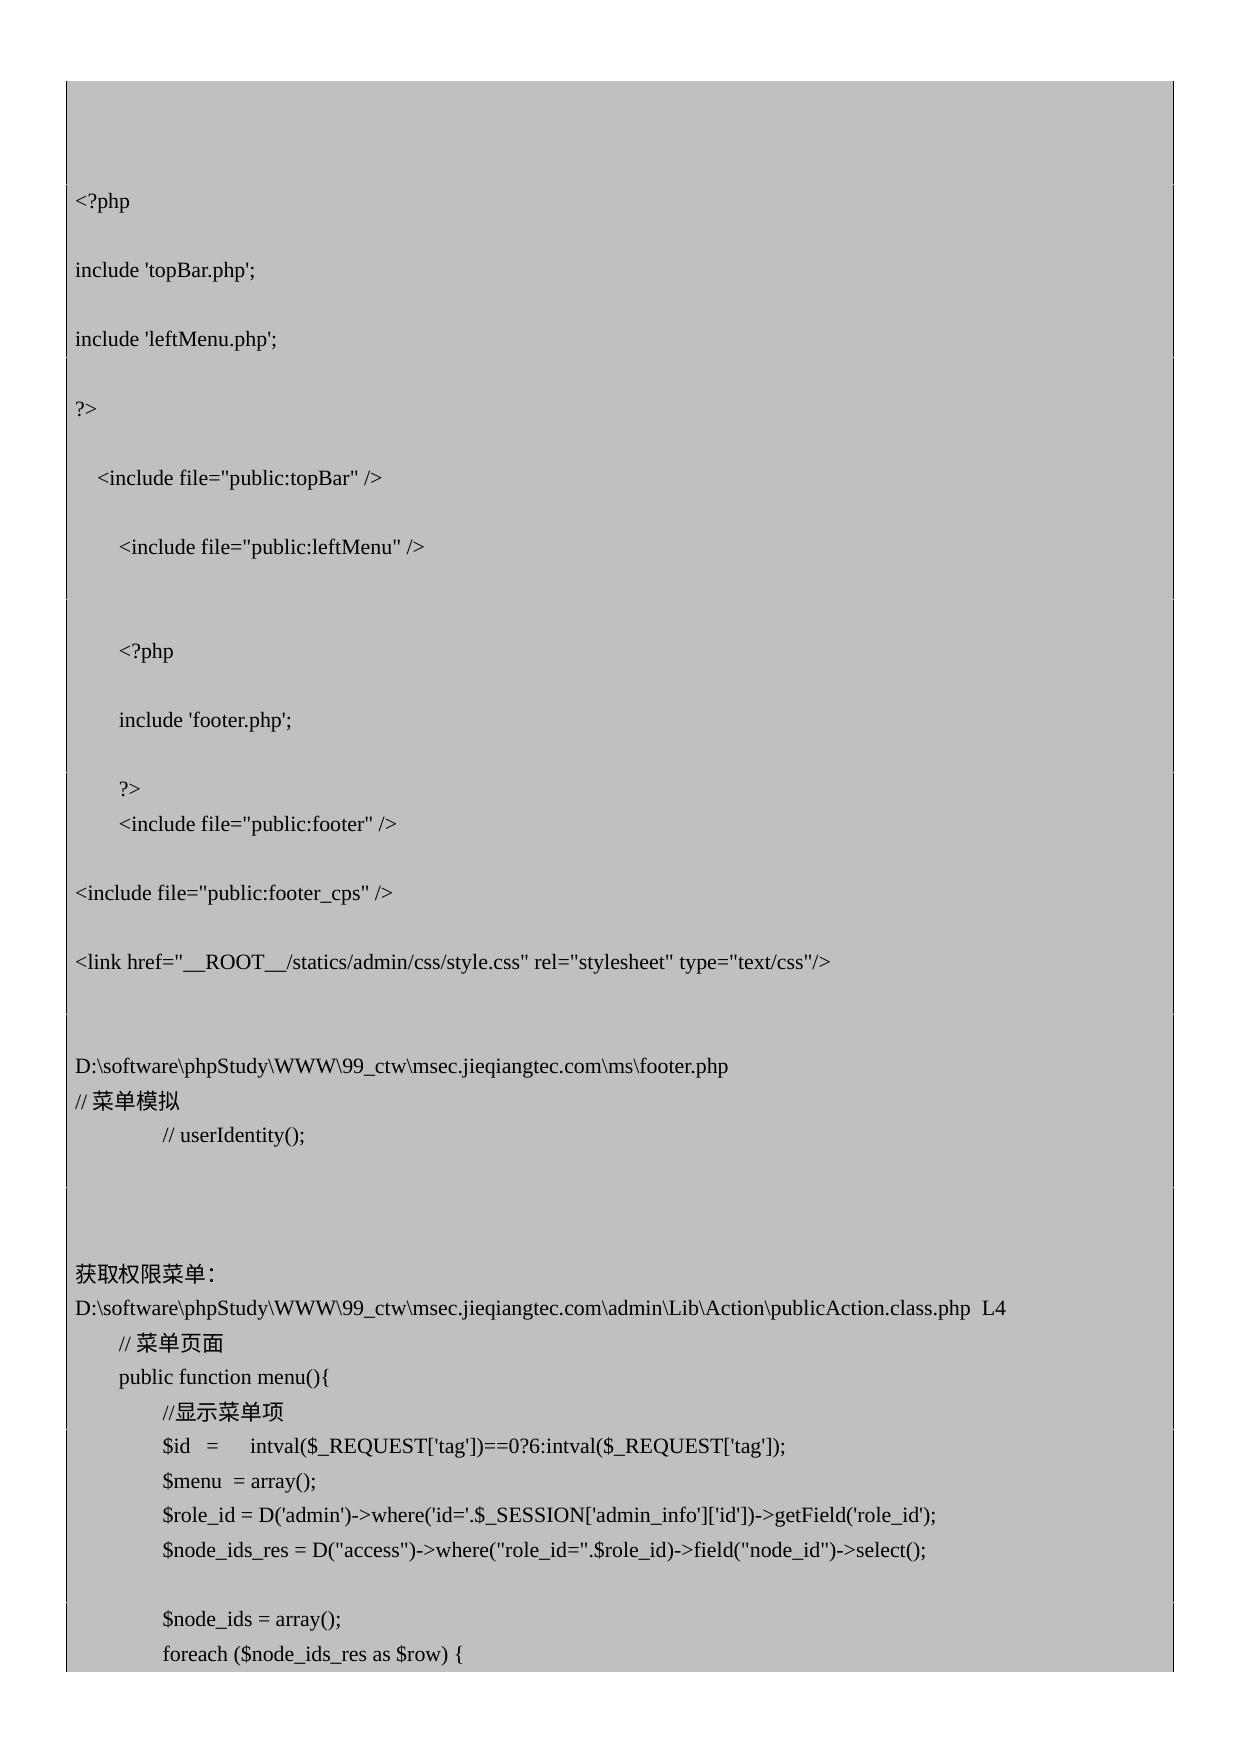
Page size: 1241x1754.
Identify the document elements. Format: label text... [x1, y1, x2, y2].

list ?> [67, 392, 1173, 427]
list include 'footer.php'; [67, 703, 1173, 738]
list include 'leftMenu.php'; [67, 323, 1173, 357]
list // userIdentity(); [67, 1118, 1173, 1153]
list <include file="public:footer_cps" /> [67, 876, 1173, 911]
list include 'topBar.php'; [67, 254, 1173, 288]
list $id = intval($_REQUEST['tag'])==0?6:intval($_REQUEST['tag']); [67, 1429, 1173, 1464]
list // 菜单页面 [67, 1326, 1173, 1360]
list <include file="public:topBar" /> [67, 461, 1173, 496]
list // 菜单模拟 [67, 1084, 1173, 1118]
list D:\software\phpStudy\WWW\99_ctw\msec.jieqiangtec.com\ms\footer.php [67, 1049, 1173, 1084]
list <?php [67, 634, 1173, 669]
list $node_ids_res = D("access")->where("role_id=".$role_id)->field("node_id")->select(); [67, 1533, 1173, 1568]
list public function menu(){ [67, 1360, 1173, 1395]
list //显示菜单项 [67, 1395, 1173, 1429]
list <include file="public:footer" /> [67, 807, 1173, 842]
list D:\software\phpStudy\WWW\99_ctw\msec.jieqiangtec.com\admin\Lib\Action\publicAction.class.php L4 [67, 1291, 1173, 1326]
list $menu = array(); [67, 1464, 1173, 1499]
list foreach ($node_ids_res as $row) { [67, 1637, 1173, 1672]
list <include file="public:leftMenu" /> [67, 530, 1173, 565]
list <?php [67, 184, 1173, 219]
list $role_id = D('admin')->where('id='.$_SESSION['admin_info']['id'])->getField('role_id'); [67, 1499, 1173, 1533]
list ?> [67, 772, 1173, 807]
list 获取权限菜单： [67, 1257, 1173, 1291]
list $node_ids = array(); [67, 1602, 1173, 1637]
list <link href="__ROOT__/statics/admin/css/style.css" rel="stylesheet" type="text/css"/> [67, 945, 1173, 980]
